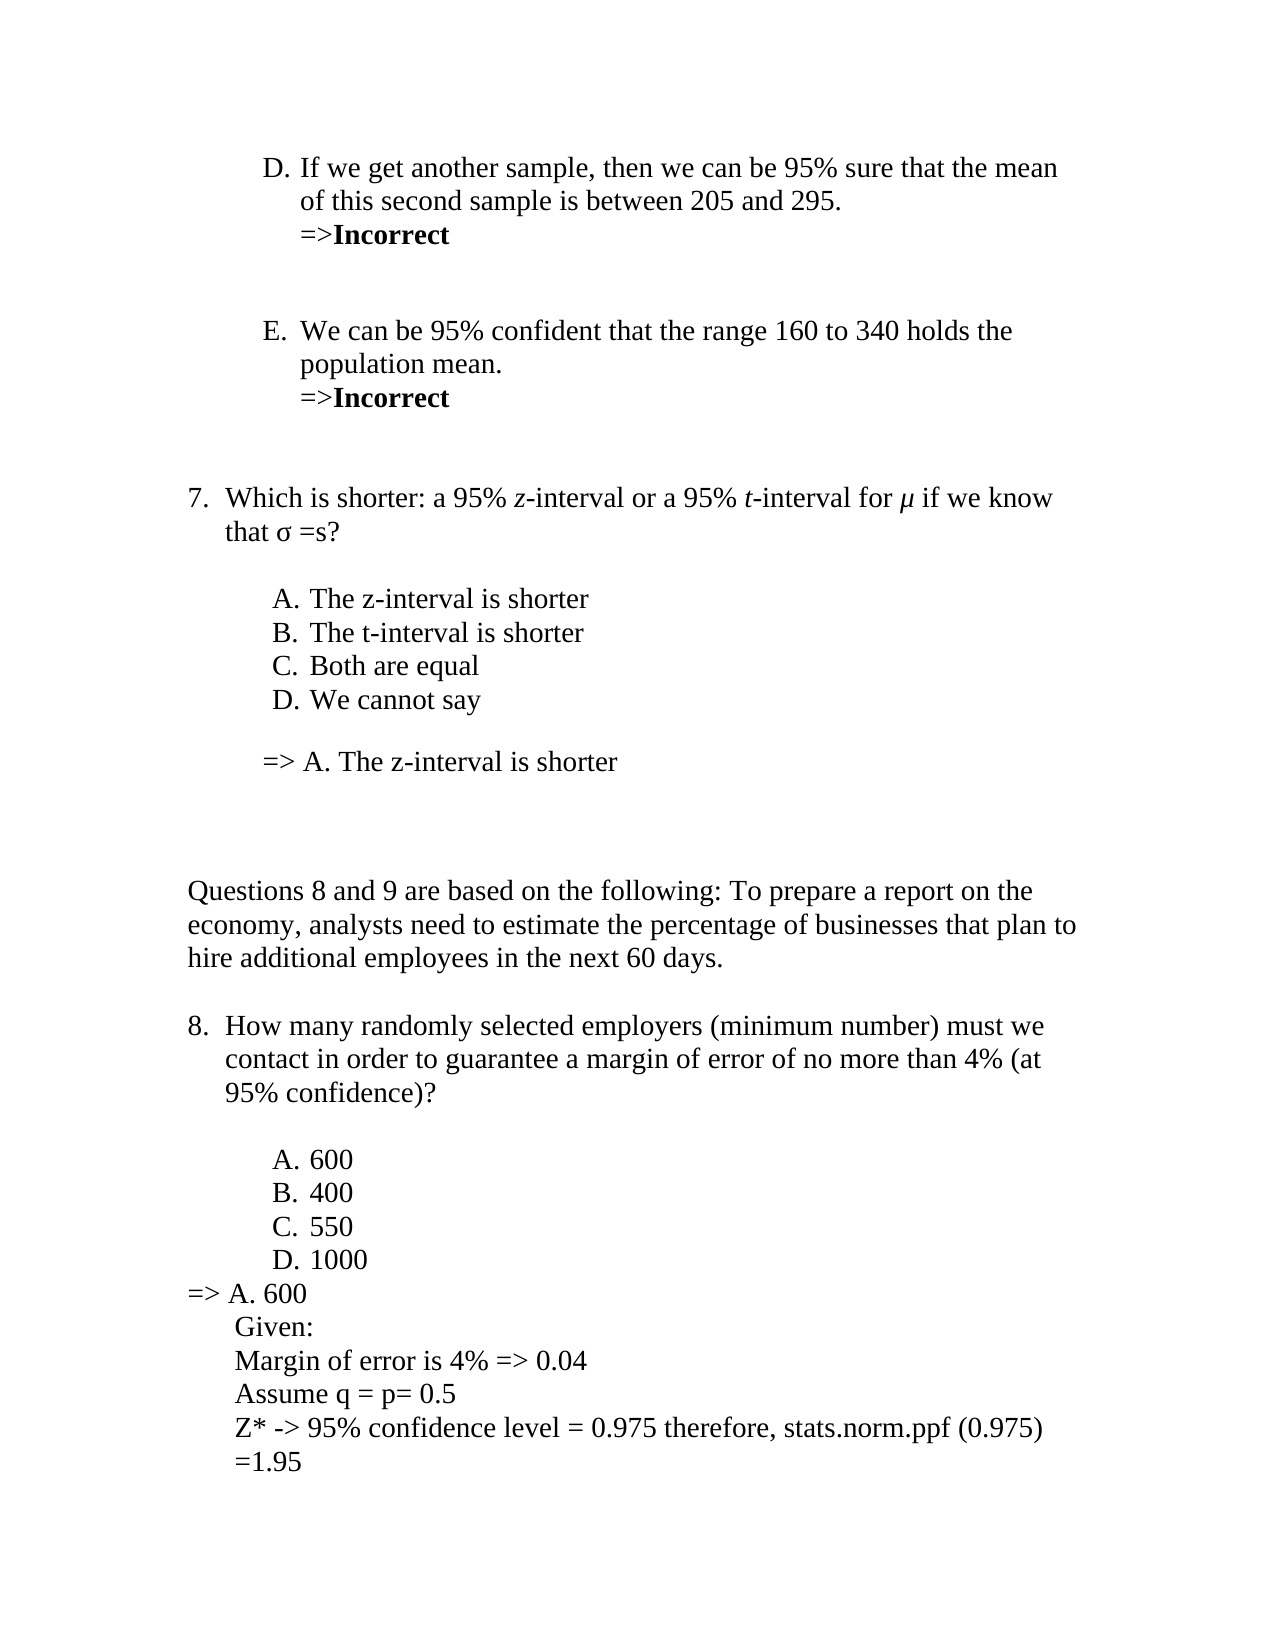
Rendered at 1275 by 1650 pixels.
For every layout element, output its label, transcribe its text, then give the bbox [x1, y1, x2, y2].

list The z-interval is shorter [272, 581, 1087, 615]
text => A. The z-interval is shorter [187, 744, 1087, 778]
text =1.95 [234, 1444, 1087, 1477]
list Both are equal [272, 648, 1087, 682]
list We can be 95% confident that the range 160 to 340 holds the population mean. [262, 313, 1087, 380]
list 400 [272, 1175, 1087, 1209]
list If we get another sample, then we can be 95% sure that the mean of this second sample is between 205 and 295. [262, 150, 1087, 217]
list We cannot say [272, 682, 1087, 715]
text Questions 8 and 9 are based on the following: To prepare a report on the economy, analysts need to estimate the percentage of businesses that plan to hire additional employees in the next 60 days. [187, 873, 1087, 974]
text Margin of error is 4% => 0.04 [234, 1343, 1087, 1377]
text => A. 600 [187, 1276, 1087, 1309]
text =>Incorrect [225, 217, 1087, 251]
list 600 [272, 1142, 1087, 1175]
list 1000 [272, 1242, 1087, 1276]
text =>Incorrect [225, 380, 1087, 413]
list Which is shorter: a 95% z-interval or a 95% t-interval for μ if we know that σ =s? [187, 481, 1087, 548]
list The t-interval is shorter [272, 615, 1087, 648]
list How many randomly selected employers (minimum number) must we contact in order to guarantee a margin of error of no more than 4% (at 95% confidence)? [187, 1008, 1087, 1108]
text Assume q = p= 0.5 [234, 1377, 1087, 1410]
text Given: [234, 1309, 1087, 1343]
list 550 [272, 1209, 1087, 1242]
text Z* -> 95% confidence level = 0.975 therefore, stats.norm.ppf (0.975) [234, 1410, 1087, 1444]
